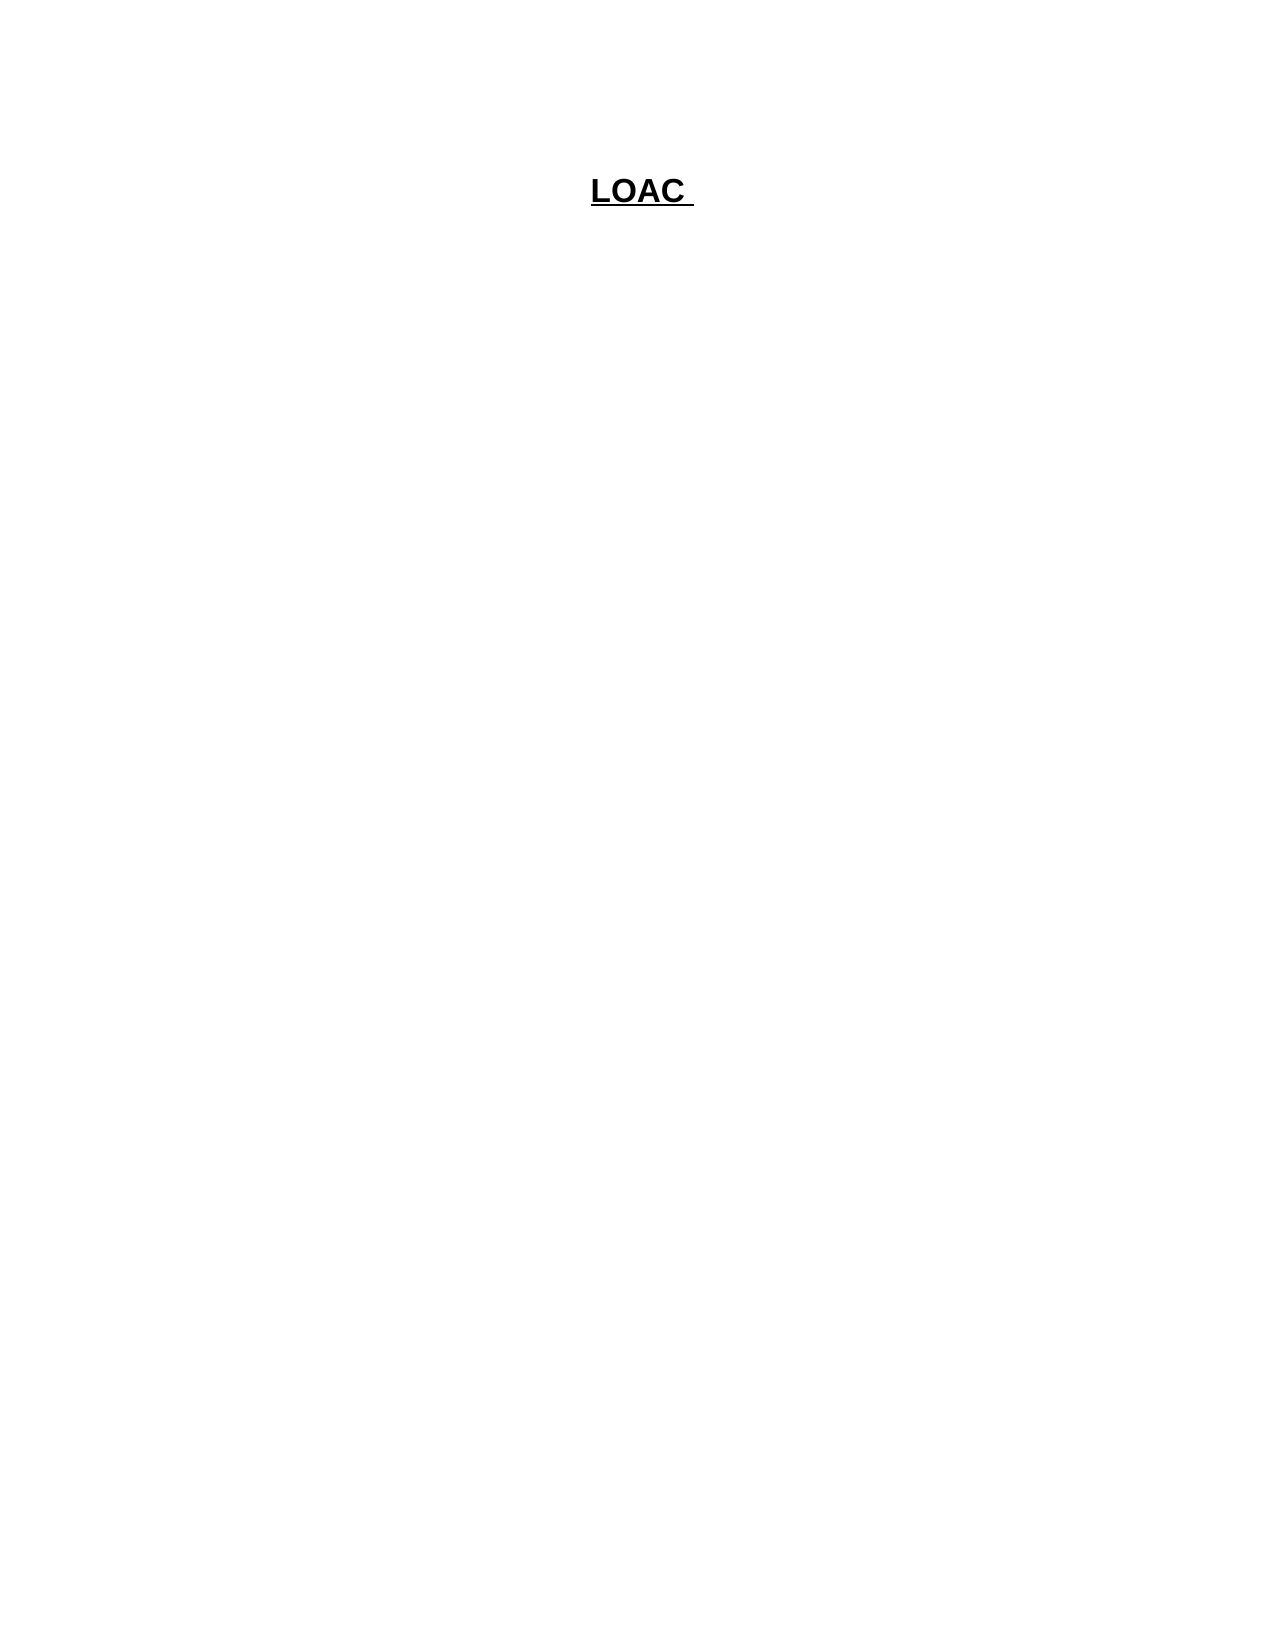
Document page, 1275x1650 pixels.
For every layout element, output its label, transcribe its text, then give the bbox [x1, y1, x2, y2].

subtitle LOAC [150, 171, 1125, 209]
